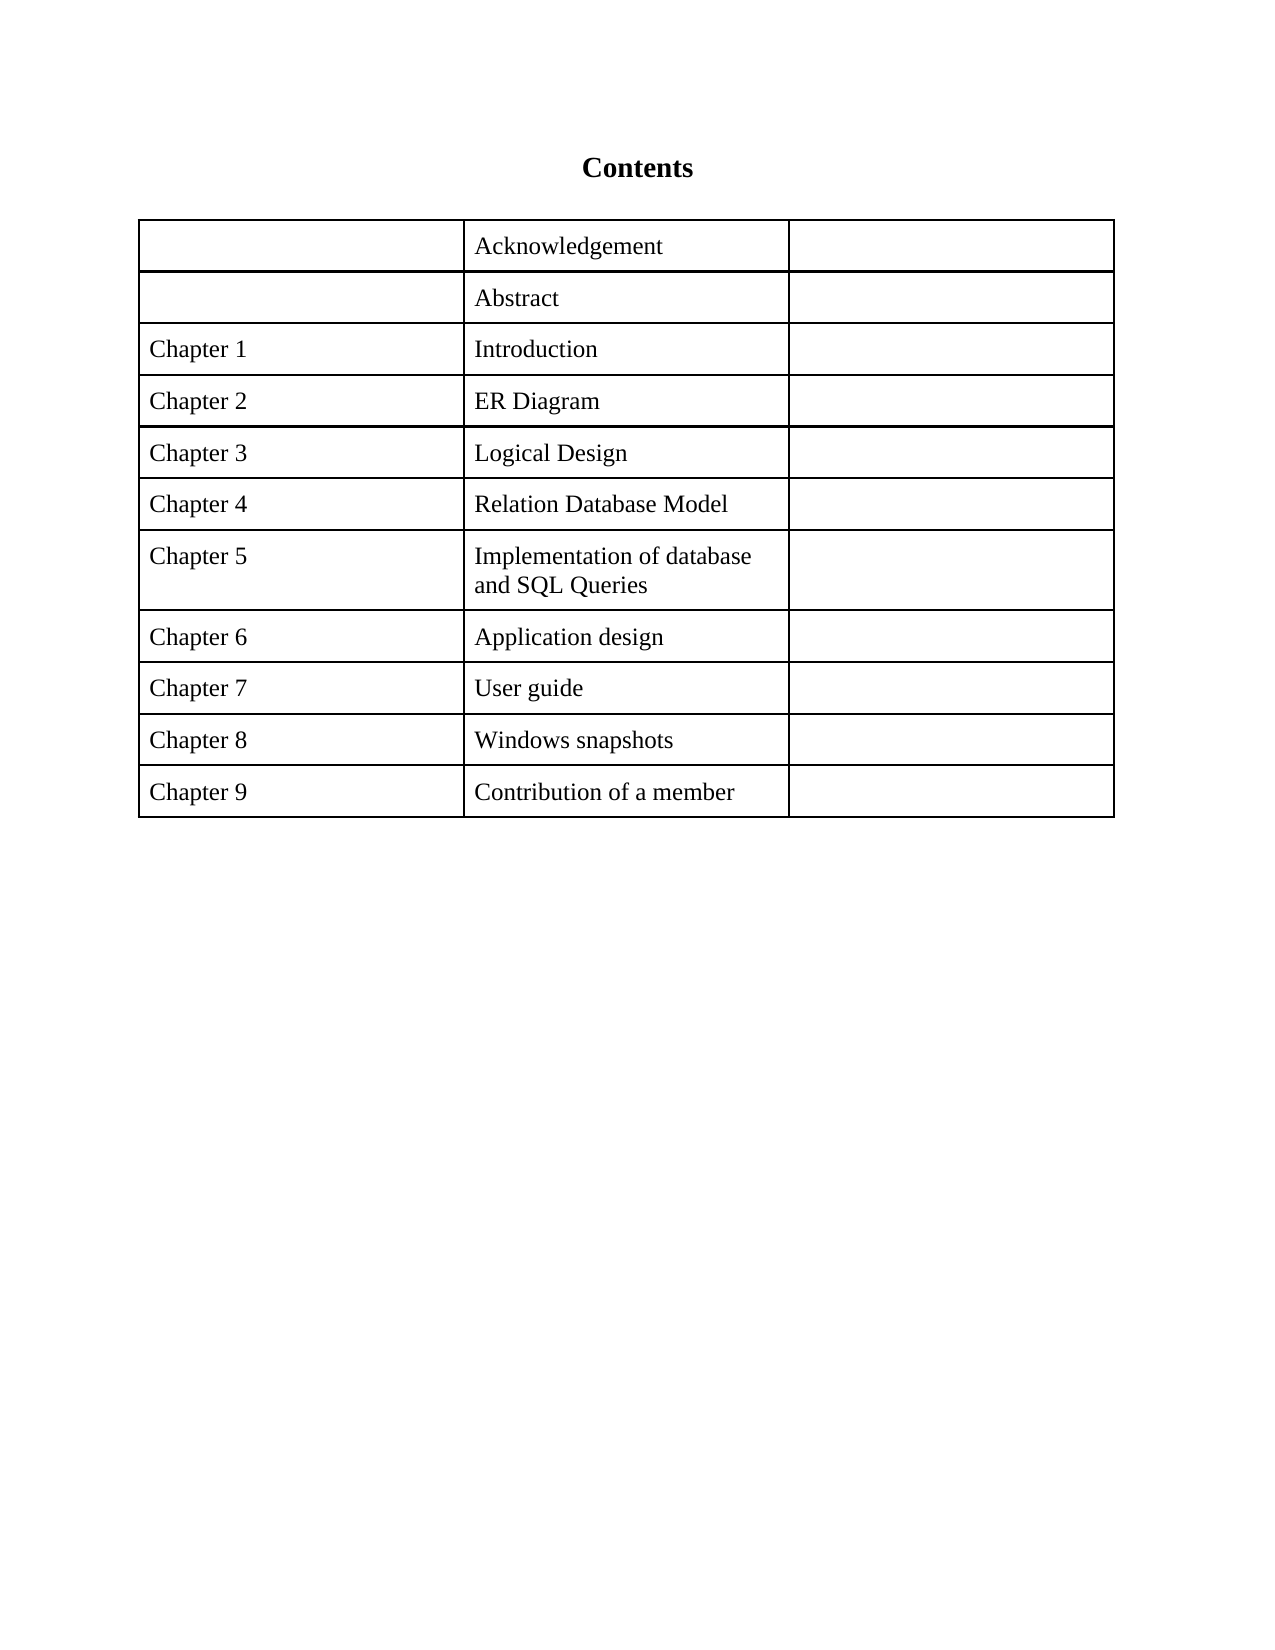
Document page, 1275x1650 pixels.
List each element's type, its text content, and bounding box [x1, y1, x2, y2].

table_cell Chapter 5 [140, 531, 463, 609]
table_cell [790, 479, 1113, 529]
table_header Acknowledgement [465, 221, 788, 270]
table_cell [790, 715, 1113, 764]
table_header [140, 221, 463, 270]
table_cell [790, 531, 1113, 609]
table_cell ER Diagram [465, 376, 788, 425]
table_cell [790, 376, 1113, 425]
table_cell [790, 428, 1113, 477]
table_cell Chapter 6 [140, 611, 463, 661]
table_cell [140, 273, 463, 322]
table_cell Abstract [465, 273, 788, 322]
table_cell Chapter 1 [140, 324, 463, 374]
table_header [790, 221, 1113, 270]
table_cell Chapter 7 [140, 663, 463, 712]
table_cell Chapter 2 [140, 376, 463, 425]
table_cell Relation Database Model [465, 479, 788, 529]
table_cell Chapter 3 [140, 428, 463, 477]
text Contents [150, 150, 1125, 183]
table_cell [790, 663, 1113, 712]
table_cell Logical Design [465, 428, 788, 477]
table_cell Chapter 4 [140, 479, 463, 529]
table_cell Chapter 8 [140, 715, 463, 764]
table_cell Introduction [465, 324, 788, 374]
table_cell [790, 611, 1113, 661]
table_cell [790, 273, 1113, 322]
table_cell [790, 766, 1113, 816]
table_cell Contribution of a member [465, 766, 788, 816]
table_cell Application design [465, 611, 788, 661]
table_cell User guide [465, 663, 788, 712]
table_cell Windows snapshots [465, 715, 788, 764]
table_cell Implementation of database and SQL Queries [465, 531, 788, 609]
table_cell [790, 324, 1113, 374]
table_cell Chapter 9 [140, 766, 463, 816]
